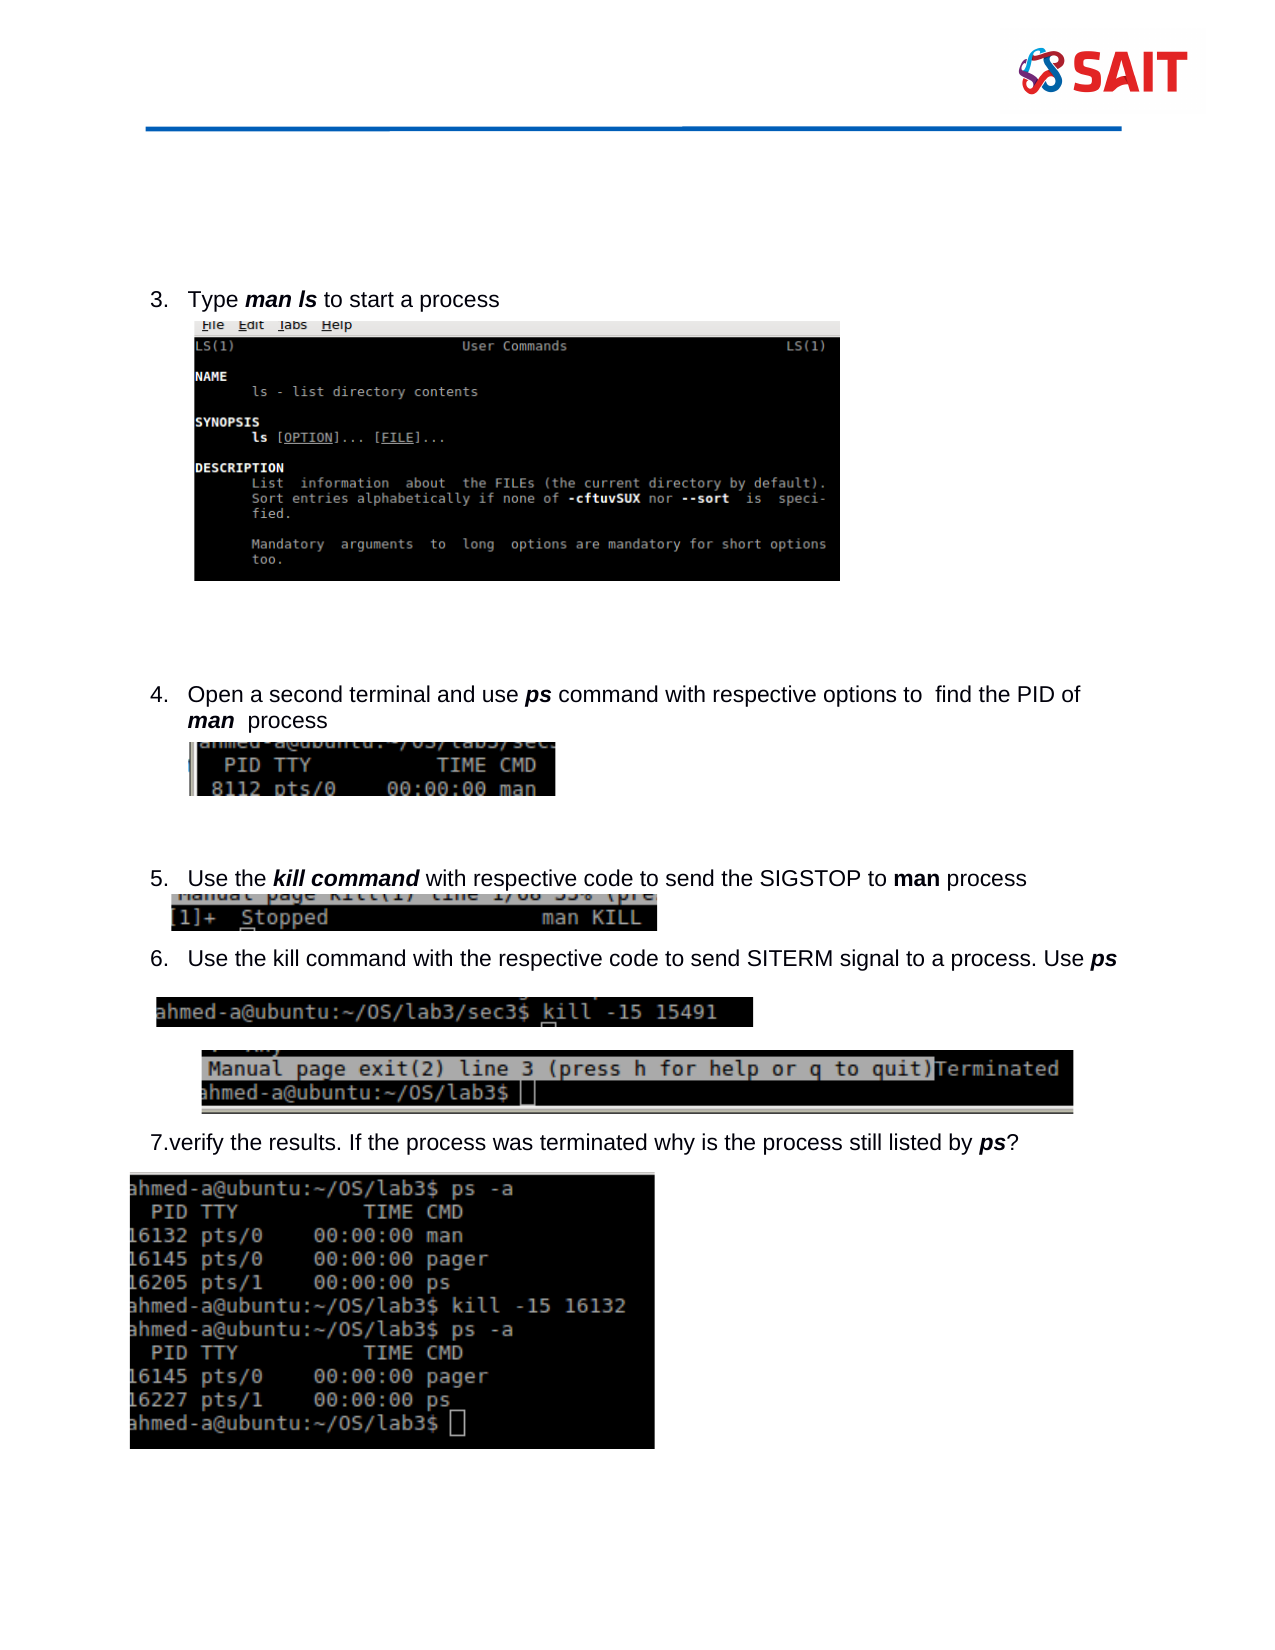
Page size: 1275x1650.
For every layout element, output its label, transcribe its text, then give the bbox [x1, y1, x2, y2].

picture [999, 28, 1207, 114]
picture [188, 742, 556, 796]
list Use the kill command with the respective code to send SITERM signal to a process. Use ps [150, 944, 1125, 971]
picture [129, 1172, 655, 1449]
picture [171, 894, 658, 931]
list Type man ls to start a process [150, 286, 1125, 312]
list Open a second terminal and use ps command with respective options to find the PID of man process [150, 681, 1125, 734]
list Use the kill command with respective code to send the SIGSTOP to man process [150, 865, 1125, 892]
picture [156, 997, 754, 1027]
picture [201, 1050, 1074, 1114]
picture [194, 321, 840, 581]
text 7.verify the results. If the process was terminated why is the process still listed by ps? [150, 1129, 1125, 1155]
